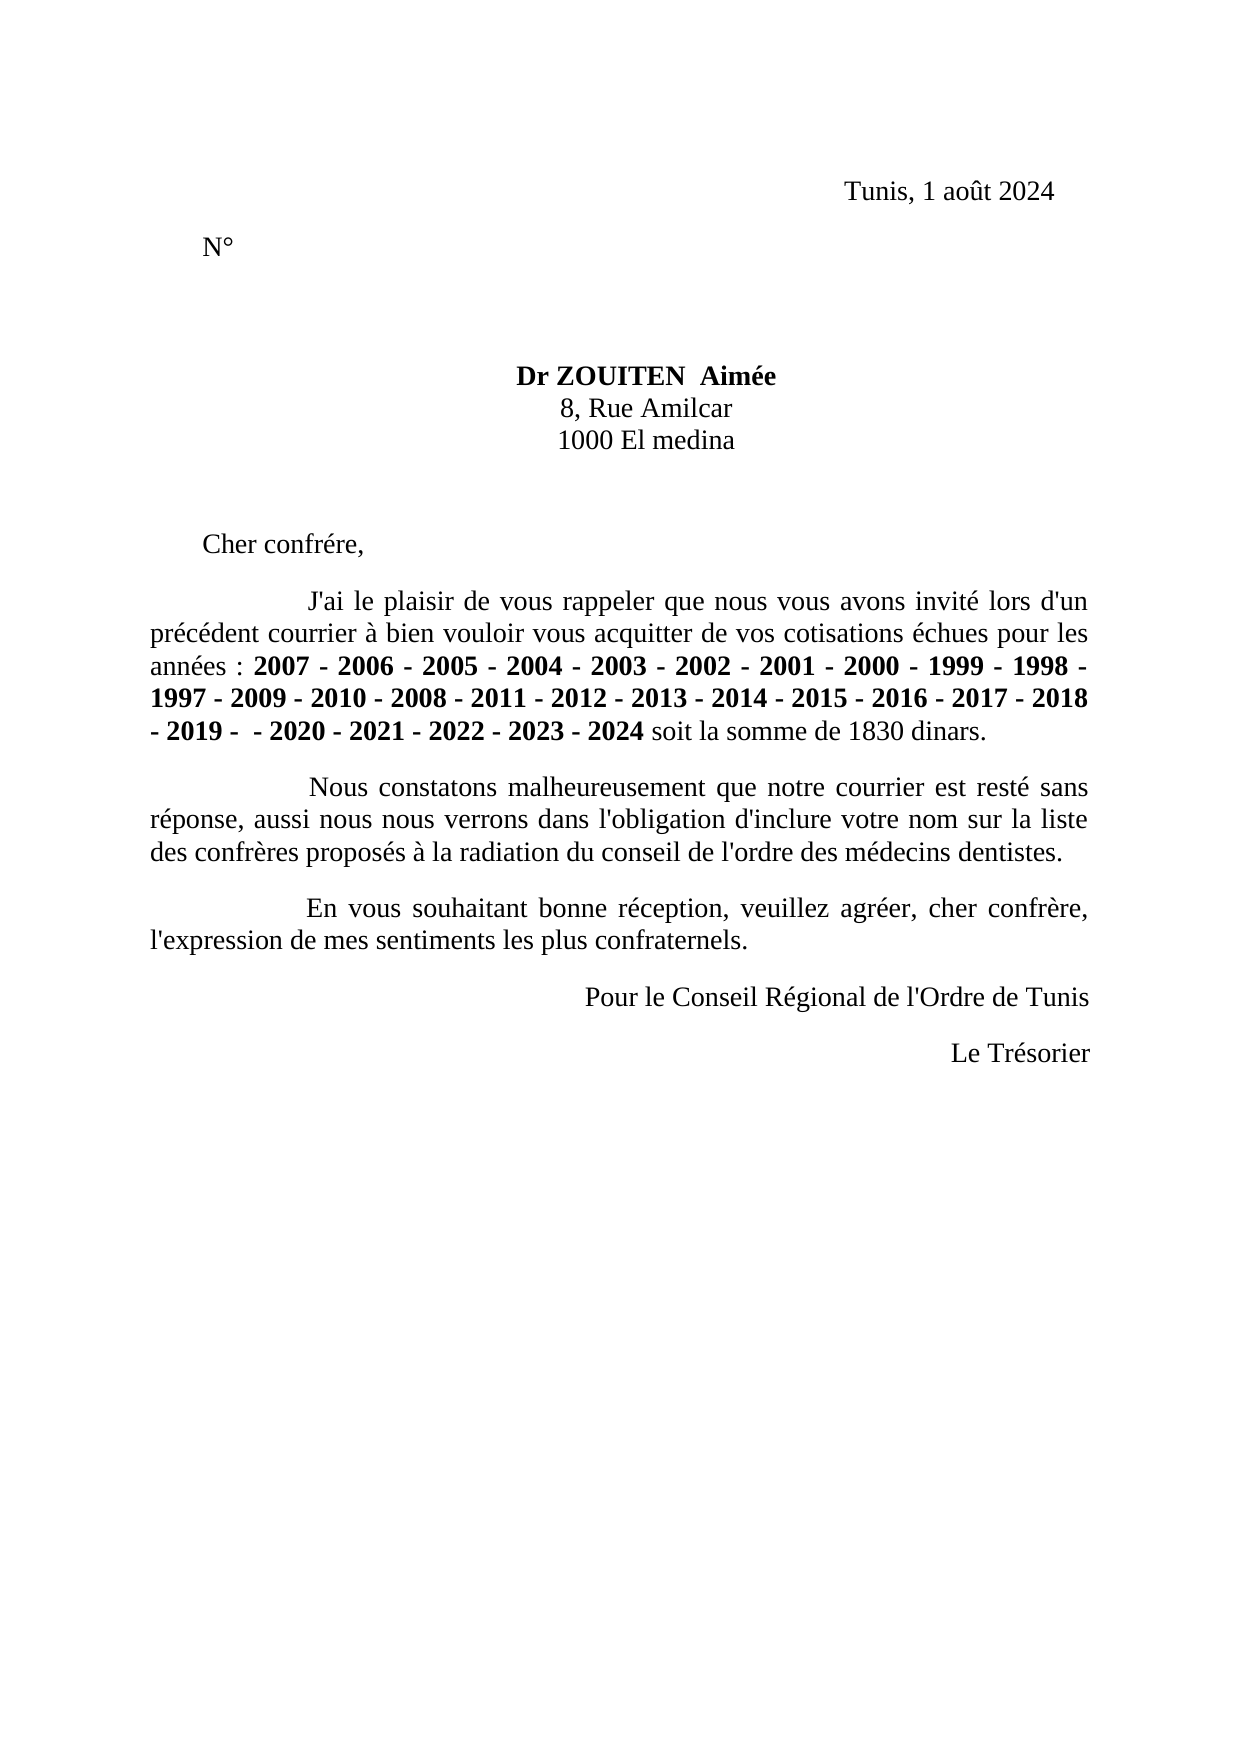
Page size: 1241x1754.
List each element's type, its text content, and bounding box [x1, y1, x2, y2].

text Pour le Conseil Régional de l'Ordre de Tunis [150, 980, 1090, 1012]
text Le Trésorier [150, 1036, 1090, 1068]
text Cher confrére, [150, 528, 1090, 560]
text Nous constatons malheureusement que notre courrier est resté sans réponse, aussi nous nous verrons dans l'obligation d'inclure votre nom sur la liste des confrères proposés à la radiation du conseil de l'ordre des médecins dentistes. [150, 770, 1090, 867]
text Dr ZOUITEN Aimée 8, Rue Amilcar 1000 El medina [150, 358, 1090, 456]
text En vous souhaitant bonne réception, veuillez agréer, cher confrère, l'expression de mes sentiments les plus confraternels. [150, 891, 1090, 956]
text N° [150, 230, 1090, 287]
text J'ai le plaisir de vous rappeler que nous vous avons invité lors d'un précédent courrier à bien vouloir vous acquitter de vos cotisations échues pour les années : 2007 - 2006 - 2005 - 2004 - 2003 - 2002 - 2001 - 2000 - 1999 - 1998 - 1997 - 2009 - 2010 - 2008 - 2011 - 2012 - 2013 - 2014 - 2015 - 2016 - 2017 - 2018 - 2019 - - 2020 - 2021 - 2022 - 2023 - 2024 soit la somme de 1830 dinars. [150, 584, 1090, 746]
text Tunis, 1 août 2024 [150, 174, 1090, 206]
